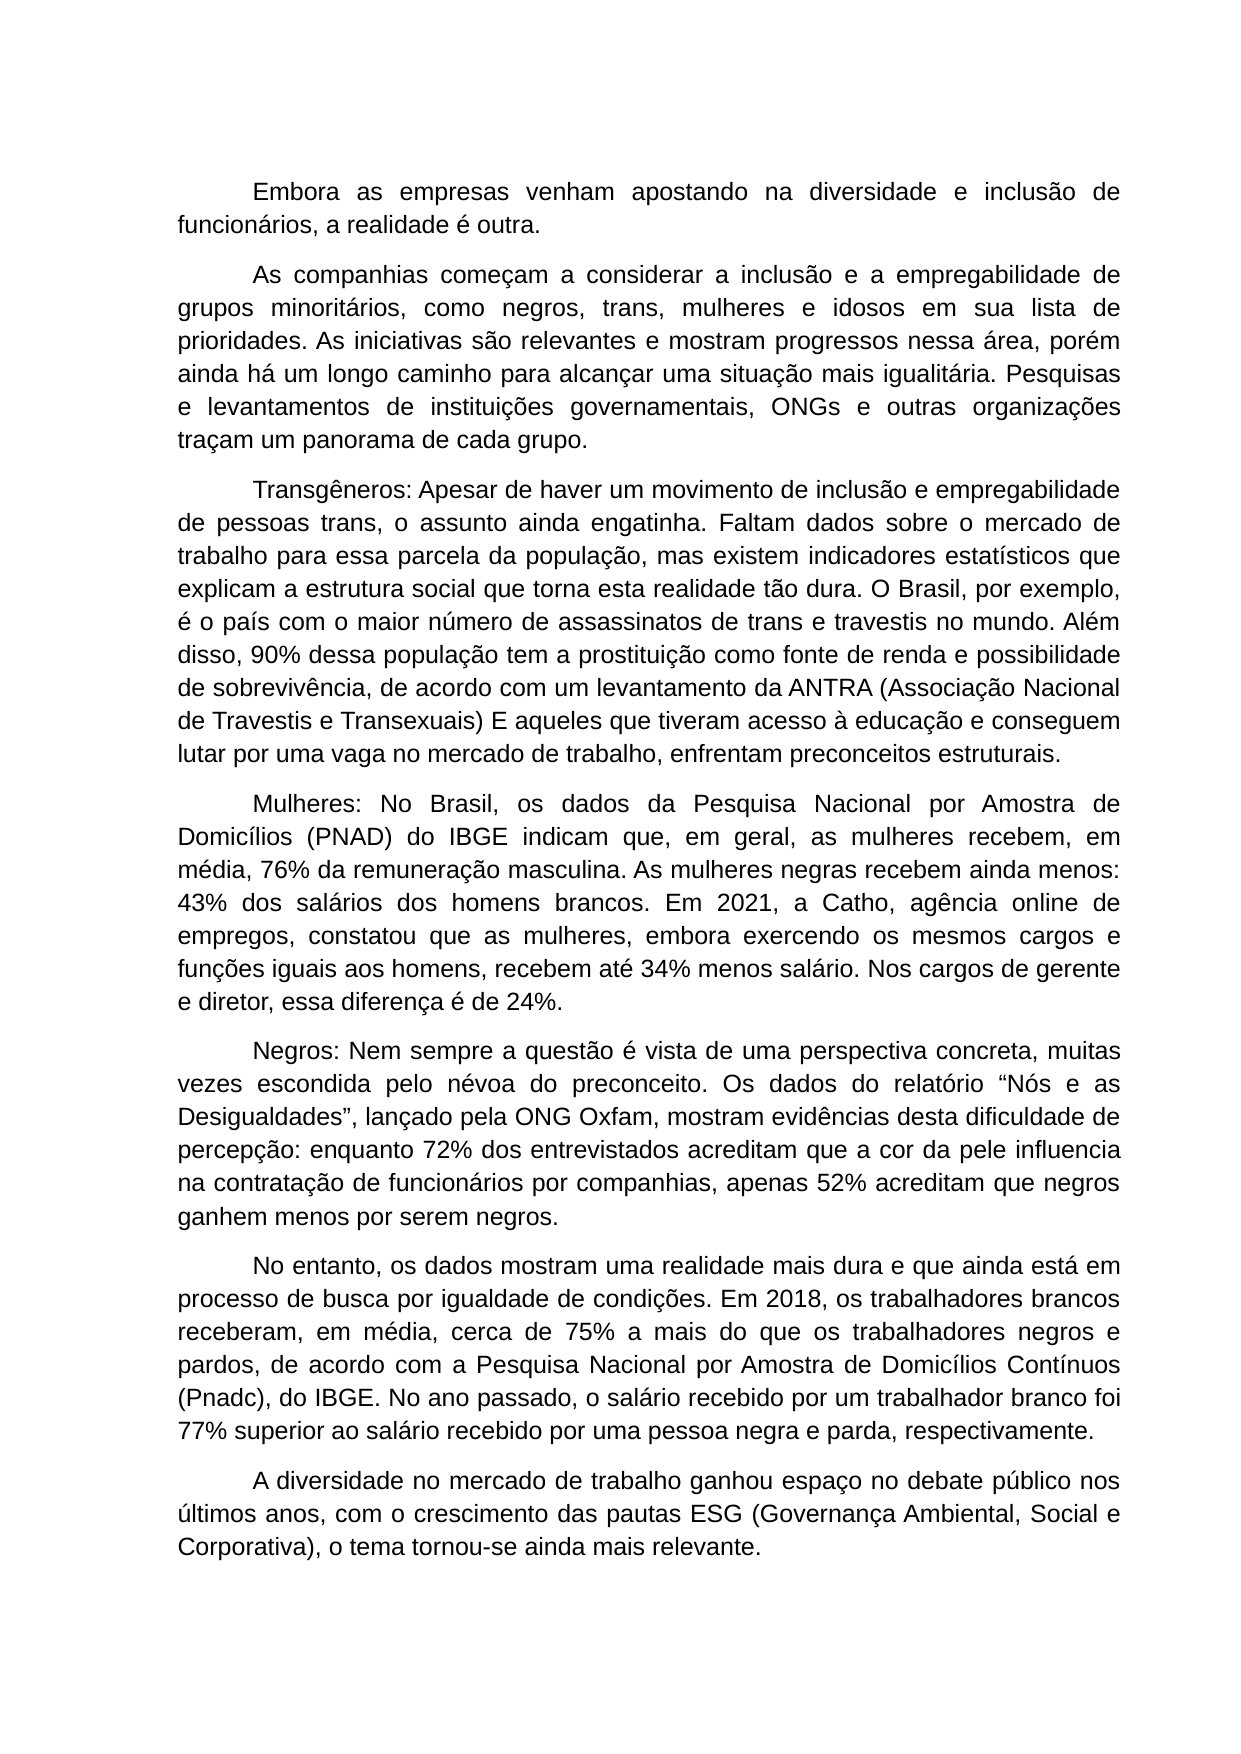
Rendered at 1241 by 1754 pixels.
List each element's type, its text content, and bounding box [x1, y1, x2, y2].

text Embora as empresas venham apostando na diversidade e inclusão de funcionários, a realidade é outra. [177, 260, 1122, 322]
text Negros: Nem sempre a questão é vista de uma perspectiva concreta, muitas vezes escondida pelo névoa do preconceito. Os dados do relatório “Nós e as Desigualdades”, lançado pela ONG Oxfam, mostram evidências desta dificuldade de percepção: enquanto 72% dos entrevistados acreditam que a cor da pele influencia na contratação de funcionários por companhias, apenas 52% acreditam que negros ganhem menos por serem negros. [177, 1119, 1122, 1313]
text Transgêneros: Apesar de haver um movimento de inclusão e empregabilidade de pessoas trans, o assunto ainda engatinha. Faltam dados sobre o mercado de trabalho para essa parcela da população, mas existem indicadores estatísticos que explicam a estrutura social que torna esta realidade tão dura. O Brasil, por exemplo, é o país com o maior número de assassinatos de trans e travestis no mundo. Além disso, 90% dessa população tem a prostituição como fonte de renda e possibilidade de sobrevivência, de acordo com um levantamento da ANTRA (Associação Nacional de Travestis e Transexuais) E aqueles que tiveram acesso à educação e conseguem lutar por uma vaga no mercado de trabalho, enfrentam preconceitos estruturais. [177, 557, 1122, 850]
text Mulheres: No Brasil, os dados da Pesquisa Nacional por Amostra de Domicílios (PNAD) do IBGE indicam que, em geral, as mulheres recebem, em média, 76% da remuneração masculina. As mulheres negras recebem ainda menos: 43% dos salários dos homens brancos. Em 2021, a Catho, agência online de empregos, constatou que as mulheres, embora exercendo os mesmos cargos e funções iguais aos homens, recebem até 34% menos salário. Nos cargos de gerente e diretor, essa diferença é de 24%. [177, 871, 1122, 1098]
text No entanto, os dados mostram uma realidade mais dura e que ainda está em processo de busca por igualdade de condições. Em 2018, os trabalhadores brancos receberam, em média, cerca de 75% a mais do que os trabalhadores negros e pardos, de acordo com a Pesquisa Nacional por Amostra de Domicílios Contínuos (Pnadc), do IBGE. No ano passado, o salário recebido por um trabalhador branco foi 77% superior ao salário recebido por uma pessoa negra e parda, respectivamente. [177, 1334, 1122, 1528]
text As companhias começam a considerar a inclusão e a empregabilidade de grupos minoritários, como negros, trans, mulheres e idosos em sua lista de prioridades. As iniciativas são relevantes e mostram progressos nessa área, porém ainda há um longo caminho para alcançar uma situação mais igualitária. Pesquisas e levantamentos de instituições governamentais, ONGs e outras organizações traçam um panorama de cada grupo. [177, 343, 1122, 536]
subtitle Minorias [177, 177, 1122, 206]
